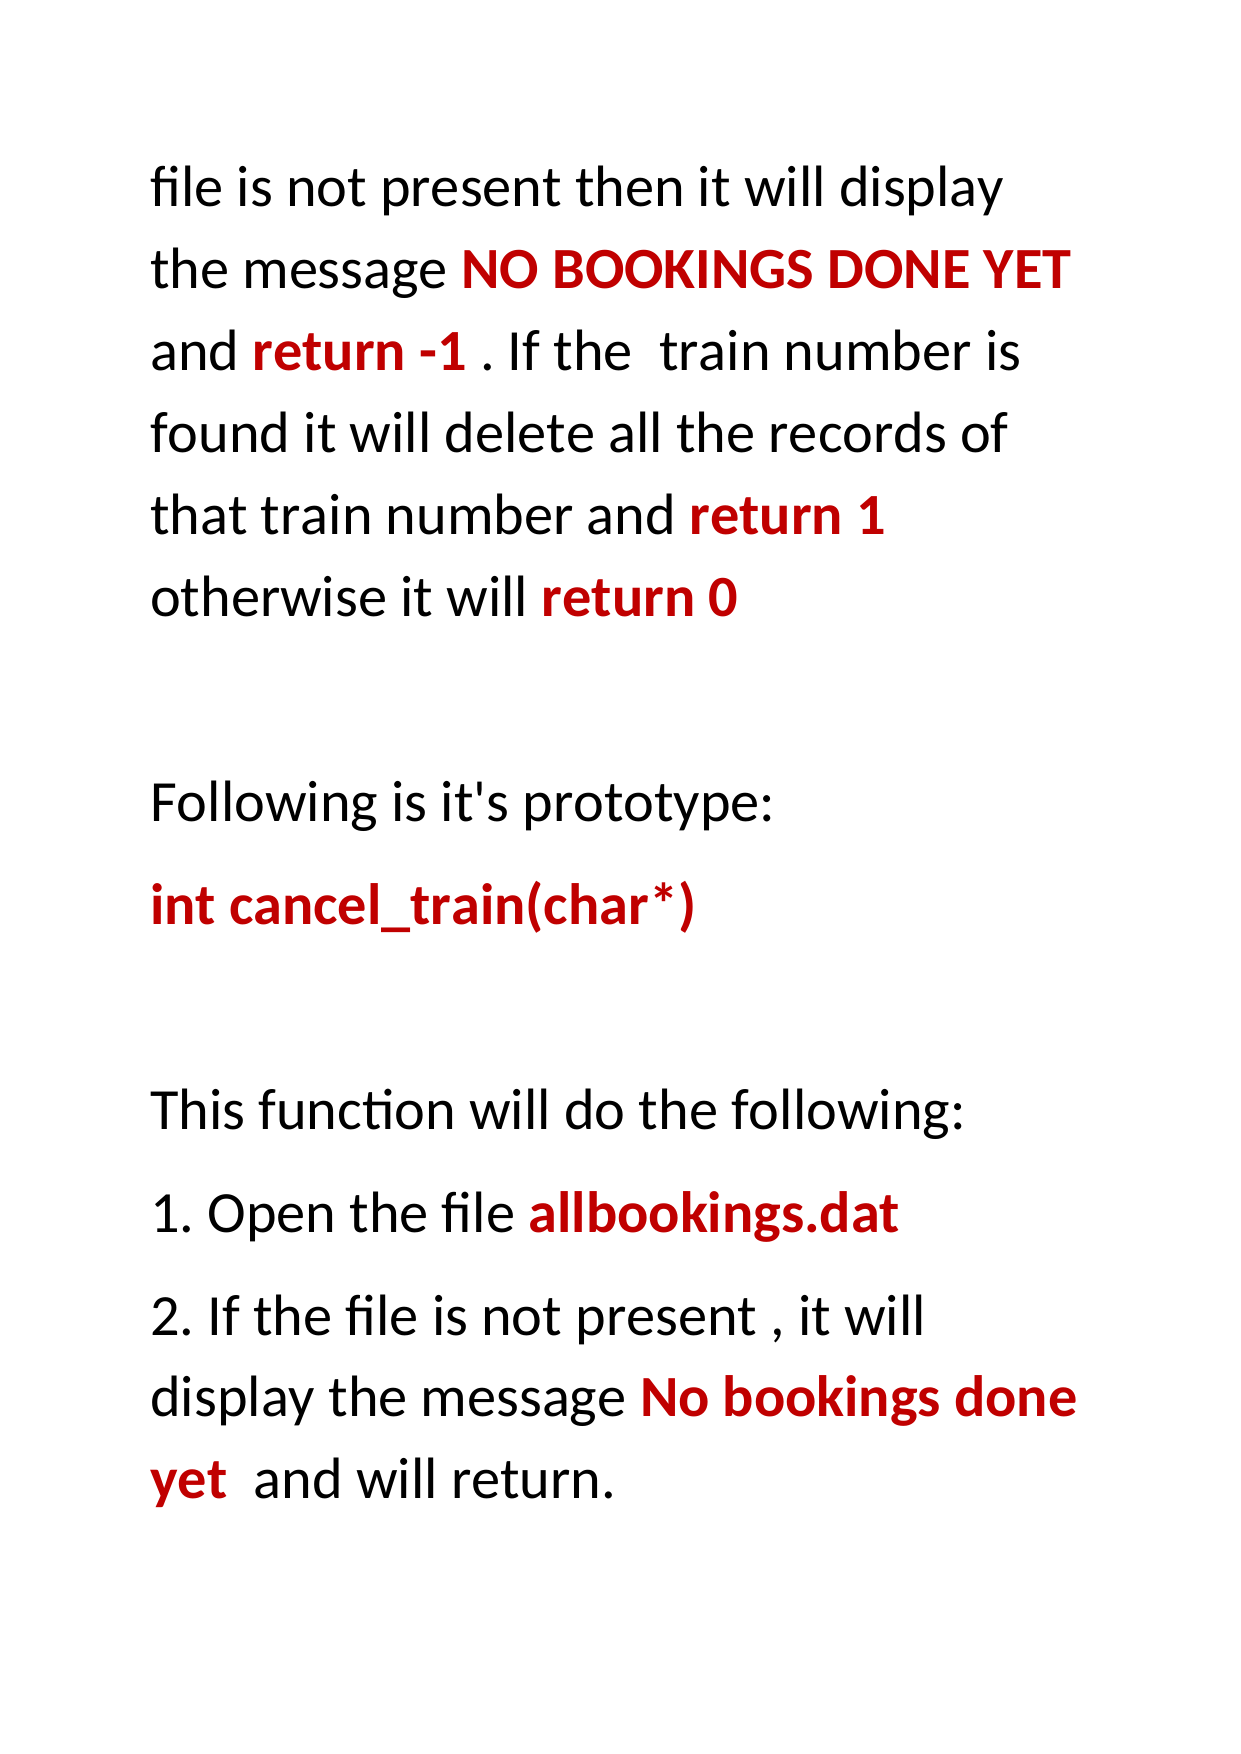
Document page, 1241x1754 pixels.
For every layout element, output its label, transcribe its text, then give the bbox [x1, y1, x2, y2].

text 2. If the file is not present , it will display the message No bookings done yet and will return. [150, 1278, 1090, 1513]
text 1. Open the file allbookings.dat [150, 1176, 1090, 1247]
text This function will do the following: [150, 1073, 1090, 1144]
text int cancel_train(char*) [150, 867, 1090, 939]
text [150, 150, 1090, 631]
text Following is it's prototype: [150, 765, 1090, 836]
